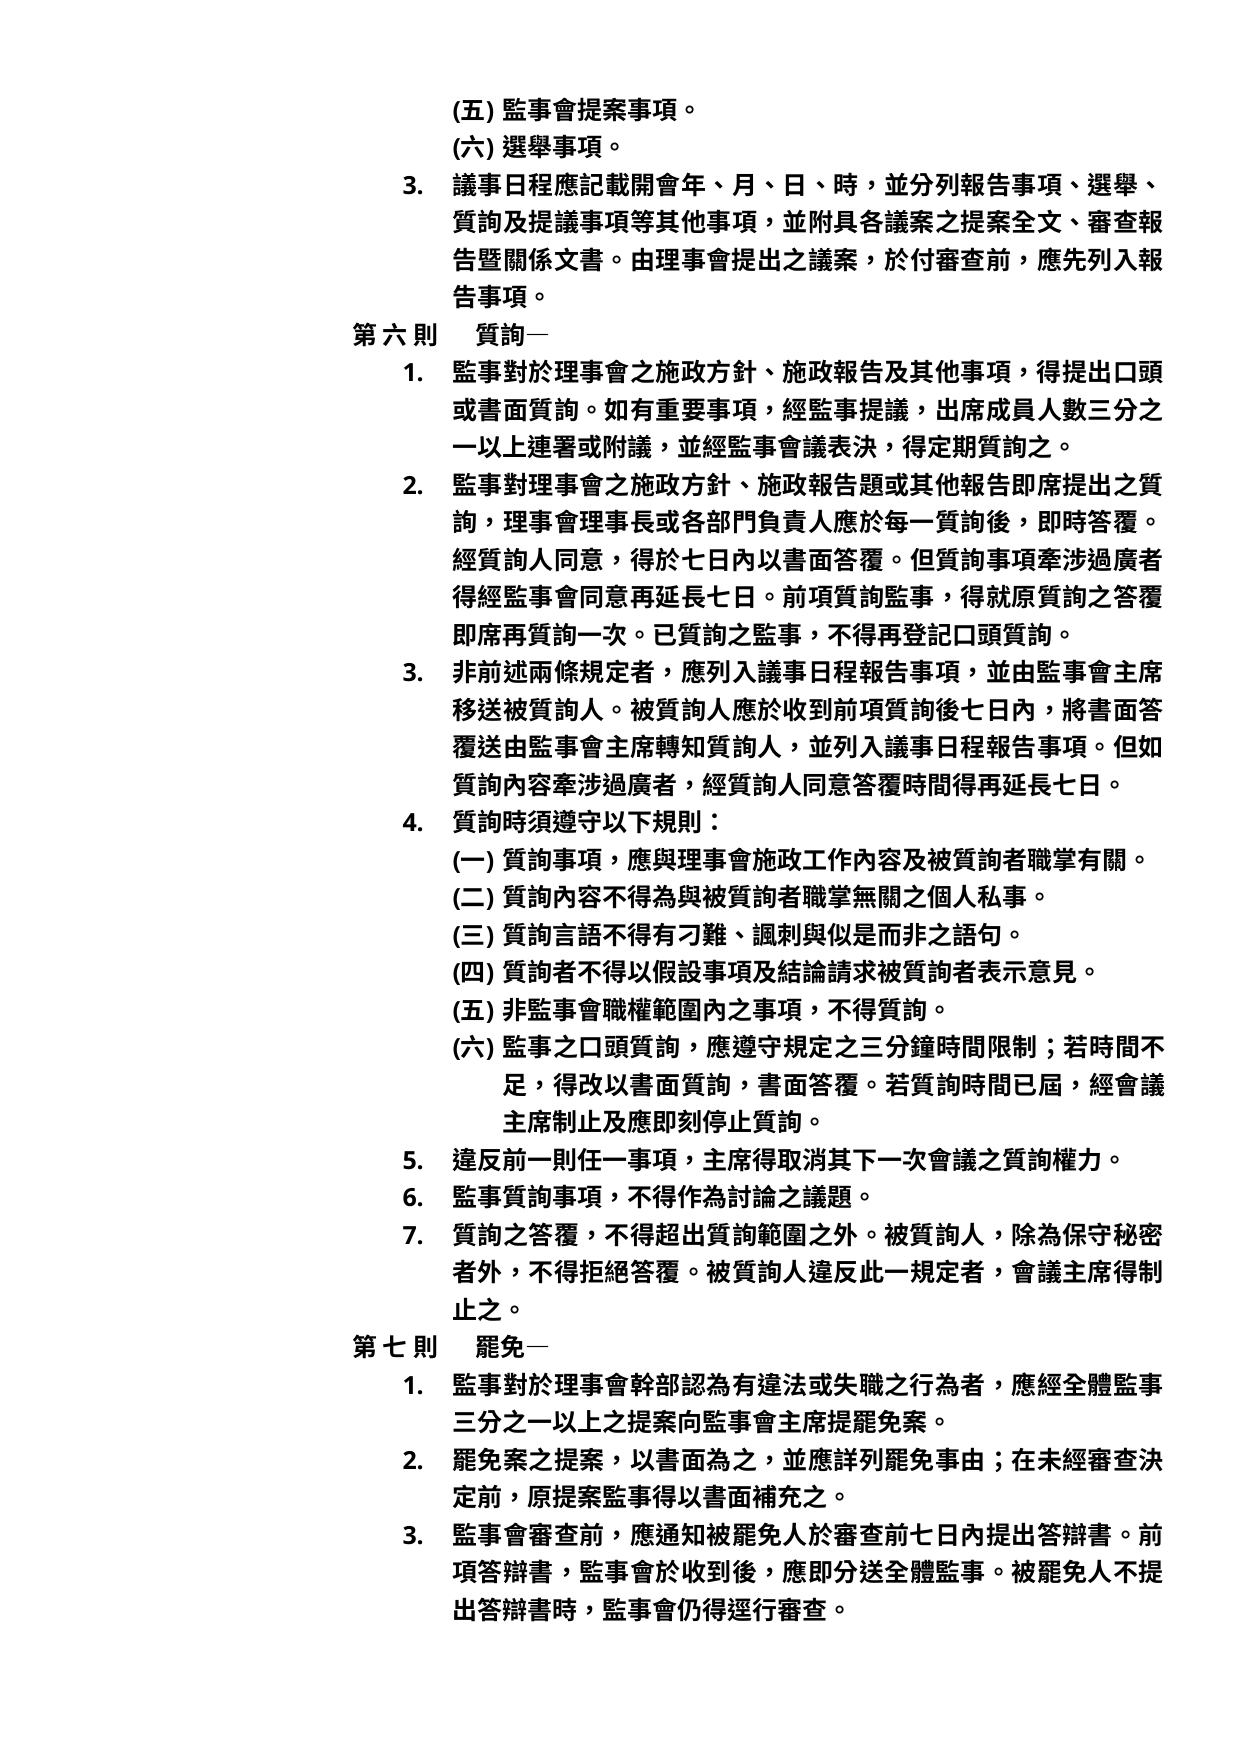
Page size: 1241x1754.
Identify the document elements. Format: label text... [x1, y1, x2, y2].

list 罷免案之提案，以書面為之，並應詳列罷免事由；在未經審查決定前，原提案監事得以書面補充之。 [402, 1439, 1165, 1514]
list 議事日程應記載開會年、月、日、時，並分列報告事項、選舉、質詢及提議事項等其他事項，並附具各議案之提案全文、審查報告暨關係文書。由理事會提出之議案，於付審查前，應先列入報告事項。 [402, 164, 1165, 314]
list 質詢— [352, 314, 1165, 352]
list 監事質詢事項，不得作為討論之議題。 [402, 1177, 1165, 1214]
list 質詢言語不得有刁難、諷刺與似是而非之語句。 [452, 914, 1165, 952]
list 質詢內容不得為與被質詢者職掌無關之個人私事。 [452, 877, 1165, 914]
list 違反前一則任一事項，主席得取消其下一次會議之質詢權力。 [402, 1139, 1165, 1177]
list 罷免— [352, 1327, 1165, 1364]
list 監事會提案事項。 [452, 89, 1165, 127]
list 監事對於理事會之施政方針、施政報告及其他事項，得提出口頭或書面質詢。如有重要事項，經監事提議，出席成員人數三分之一以上連署或附議，並經監事會議表決，得定期質詢之。 [402, 352, 1165, 464]
list 質詢者不得以假設事項及結論請求被質詢者表示意見。 [452, 952, 1165, 989]
list 非監事會職權範圍內之事項，不得質詢。 [452, 989, 1165, 1027]
list 質詢之答覆，不得超出質詢範圍之外。被質詢人，除為保守秘密者外，不得拒絕答覆。被質詢人違反此一規定者，會議主席得制止之。 [402, 1214, 1165, 1327]
list 質詢時須遵守以下規則： [402, 802, 1165, 839]
list 監事對於理事會幹部認為有違法或失職之行為者，應經全體監事三分之一以上之提案向監事會主席提罷免案。 [402, 1364, 1165, 1439]
list 監事會審查前，應通知被罷免人於審查前七日內提出答辯書。前項答辯書，監事會於收到後，應即分送全體監事。被罷免人不提出答辯書時，監事會仍得逕行審查。 [402, 1514, 1165, 1627]
list 監事對理事會之施政方針、施政報告題或其他報告即席提出之質詢，理事會理事長或各部門負責人應於每一質詢後，即時答覆。經質詢人同意，得於七日內以書面答覆。但質詢事項牽涉過廣者，得經監事會同意再延長七日。前項質詢監事，得就原質詢之答覆，即席再質詢一次。已質詢之監事，不得再登記口頭質詢。 [402, 464, 1165, 652]
list 選舉事項。 [452, 127, 1165, 164]
list 質詢事項，應與理事會施政工作內容及被質詢者職掌有關。 [452, 839, 1165, 877]
list 非前述兩條規定者，應列入議事日程報告事項，並由監事會主席移送被質詢人。被質詢人應於收到前項質詢後七日內，將書面答覆送由監事會主席轉知質詢人，並列入議事日程報告事項。但如質詢內容牽涉過廣者，經質詢人同意答覆時間得再延長七日。 [402, 652, 1165, 802]
list 監事之口頭質詢，應遵守規定之三分鐘時間限制；若時間不足，得改以書面質詢，書面答覆。若質詢時間已屆，經會議主席制止及應即刻停止質詢。 [452, 1027, 1165, 1139]
